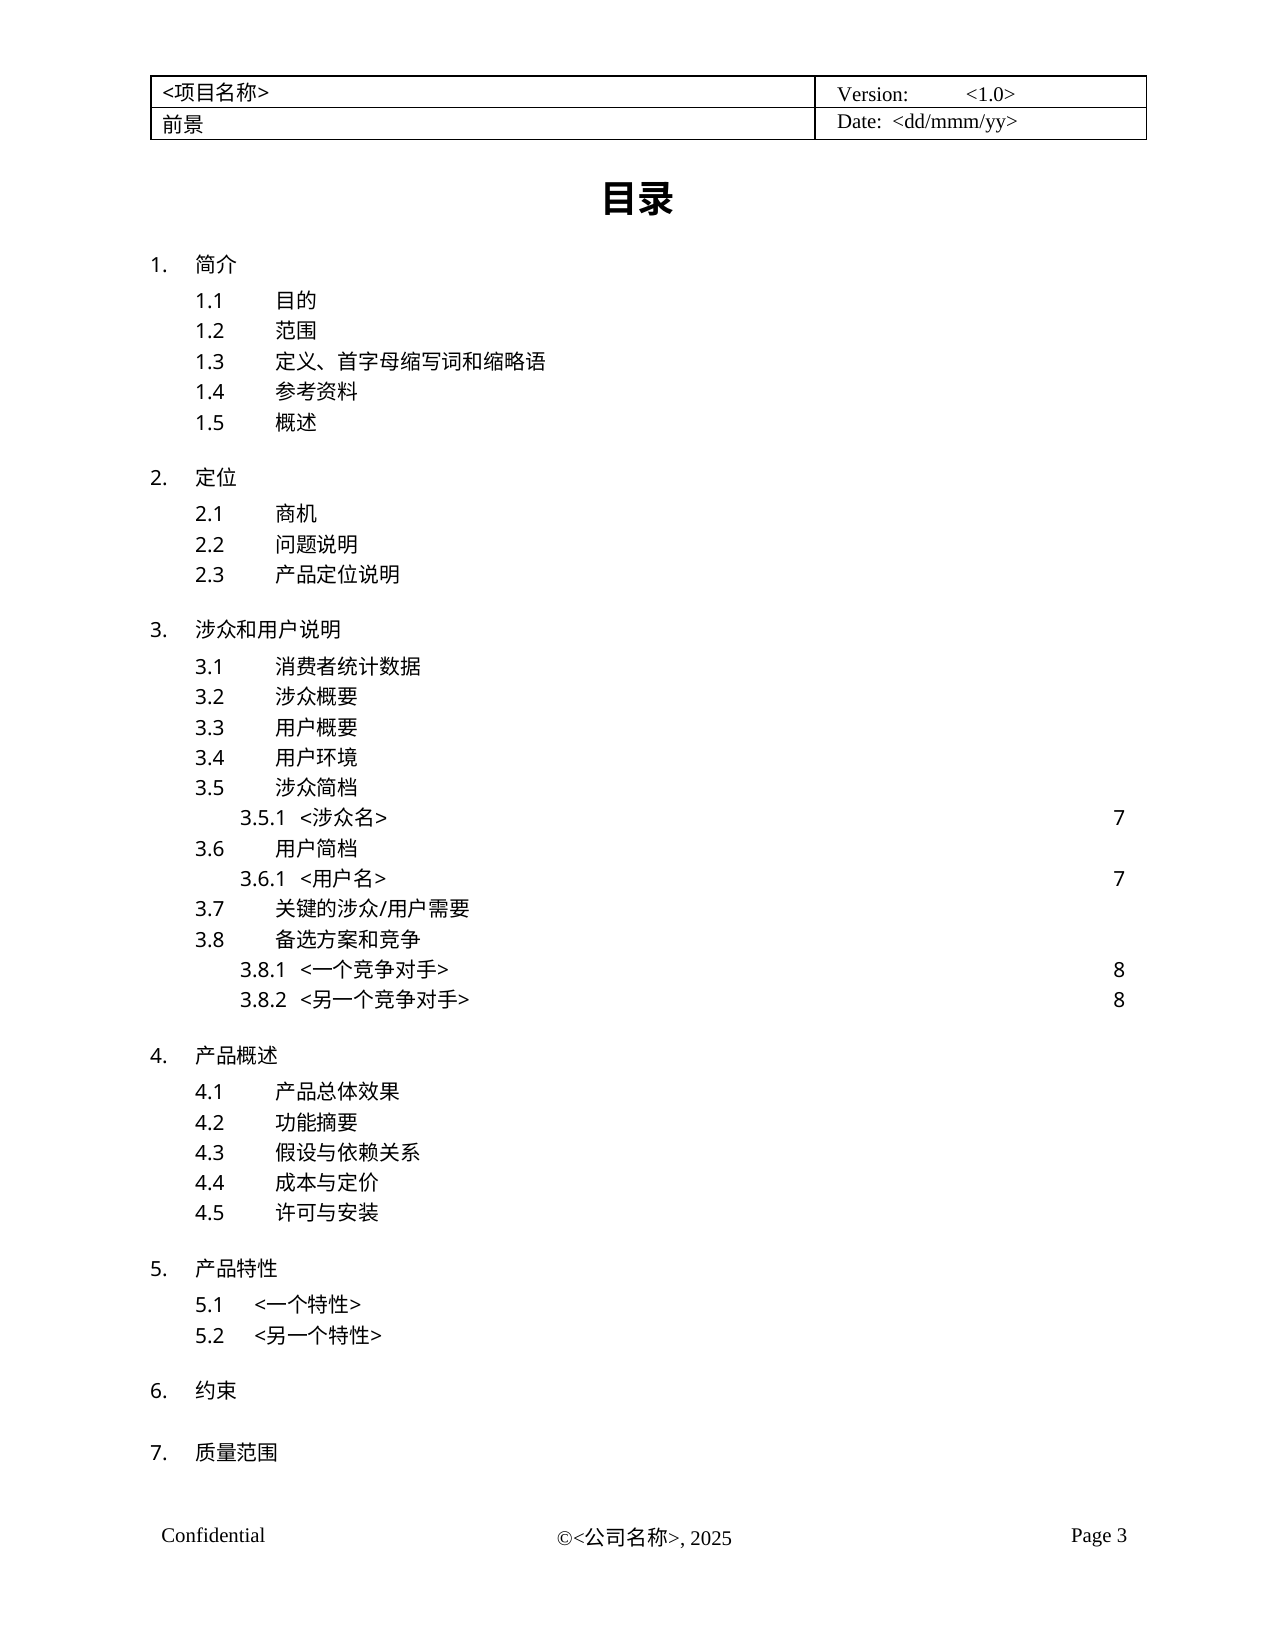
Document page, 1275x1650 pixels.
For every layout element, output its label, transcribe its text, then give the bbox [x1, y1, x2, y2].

text 4.4 成本与定价 9 [195, 1166, 1050, 1197]
text 6. 约束 10 [150, 1374, 1050, 1404]
text 2.1 商机 5 [195, 498, 1050, 528]
text 3.5 涉众简档 7 [195, 771, 1050, 802]
text 4.2 功能摘要 9 [195, 1106, 1050, 1136]
text 4.3 假设与依赖关系 9 [195, 1136, 1050, 1166]
text 3.2 涉众概要 6 [195, 680, 1050, 711]
text 4.5 许可与安装 9 [195, 1197, 1050, 1227]
text 5.1 <一个特性> 10 [195, 1288, 1050, 1319]
text 3.4 用户环境 6 [195, 741, 1050, 771]
text 2. 定位 5 [150, 461, 1050, 491]
text 3.6.1 <用户名> 7 [240, 862, 1125, 893]
text 1.5 概述 5 [195, 406, 1050, 436]
text 2.2 问题说明 5 [195, 528, 1050, 558]
text 3.5.1 <涉众名> 7 [240, 802, 1125, 832]
title 目录 [150, 169, 1125, 223]
text 2.3 产品定位说明 5 [195, 558, 1050, 588]
text 3.8 备选方案和竞争 8 [195, 923, 1050, 953]
text 1. 简介 5 [150, 248, 1050, 278]
text 4. 产品概述 8 [150, 1039, 1050, 1069]
text 3.1 消费者统计数据 6 [195, 650, 1050, 680]
text 5.2 <另一个特性> 10 [195, 1319, 1050, 1349]
text 3.8.2 <另一个竞争对手> 8 [240, 983, 1125, 1014]
text 1.3 定义、首字母缩写词和缩略语 5 [195, 345, 1050, 375]
text 3.6 用户简档 7 [195, 832, 1050, 862]
text 1.2 范围 5 [195, 315, 1050, 345]
text 3. 涉众和用户说明 6 [150, 613, 1050, 644]
text 7. 质量范围 10 [150, 1436, 1050, 1466]
text 3.7 关键的涉众/用户需要 8 [195, 893, 1050, 923]
text 4.1 产品总体效果 8 [195, 1075, 1050, 1106]
text 1.4 参考资料 5 [195, 375, 1050, 406]
text 3.3 用户概要 6 [195, 711, 1050, 741]
text 3.8.1 <一个竞争对手> 8 [240, 953, 1125, 983]
text 5. 产品特性 9 [150, 1252, 1050, 1282]
text 1.1 目的 5 [195, 284, 1050, 315]
